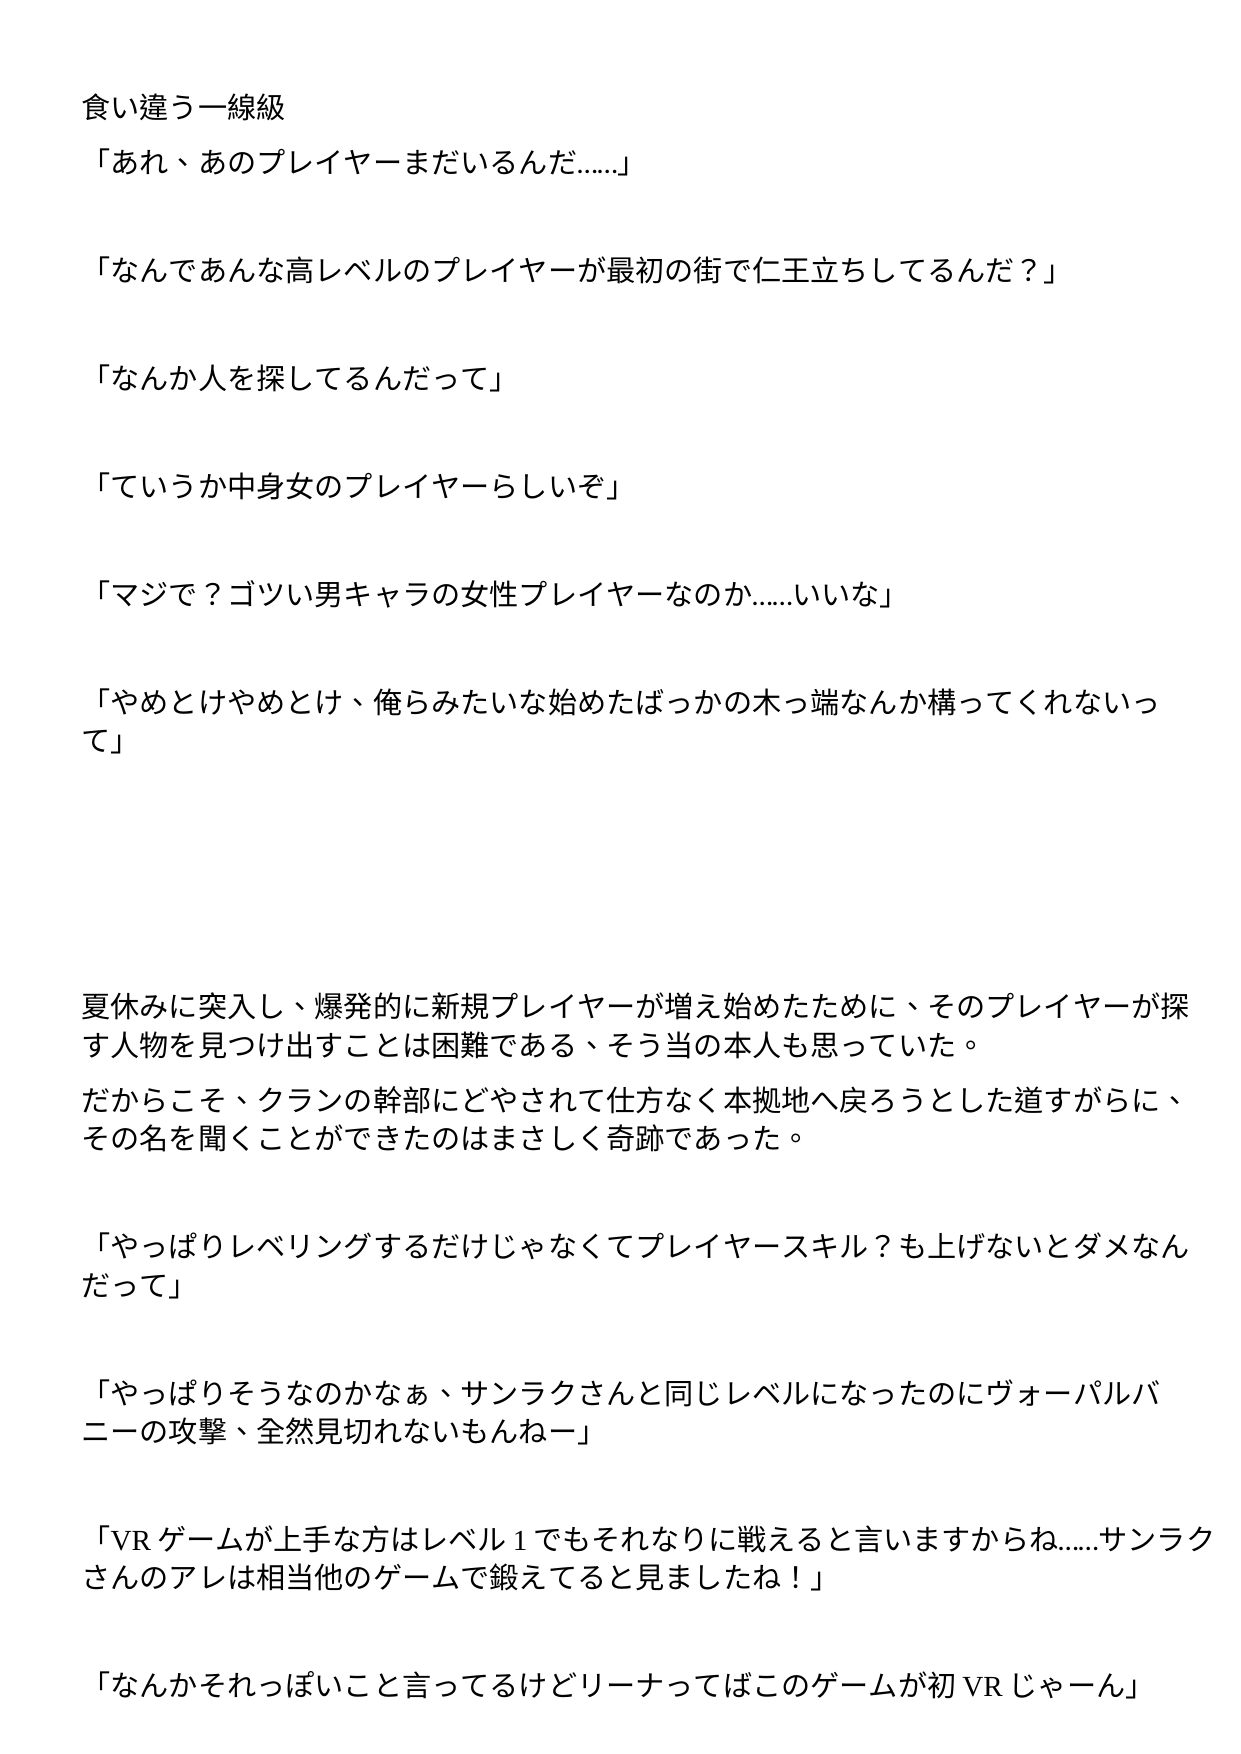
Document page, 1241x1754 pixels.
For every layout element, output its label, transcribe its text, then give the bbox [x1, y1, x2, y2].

text 「なんかそれっぽいこと言ってるけどリーナってばこのゲームが初VRじゃーん」 [81, 1668, 1215, 1704]
text 「VRゲームが上手な方はレベル1でもそれなりに戦えると言いますからね……サンラクさんのアレは相当他のゲームで鍛えてると見ましたね！」 [81, 1522, 1215, 1596]
text 夏休みに突入し、爆発的に新規プレイヤーが増え始めたために、そのプレイヤーが探す人物を見つけ出すことは困難である、そう当の本人も思っていた。 [81, 989, 1215, 1063]
text 食い違う一線級 [81, 90, 1215, 126]
text 「なんか人を探してるんだって」 [81, 361, 1215, 397]
text 「なんであんな高レベルのプレイヤーが最初の街で仁王立ちしてるんだ？」 [81, 253, 1215, 289]
text 「あれ、あのプレイヤーまだいるんだ……」 [81, 145, 1215, 181]
text 「ていうか中身女のプレイヤーらしいぞ」 [81, 469, 1215, 504]
text 「マジで？ゴツい男キャラの女性プレイヤーなのか……いいな」 [81, 577, 1215, 612]
text 「やめとけやめとけ、俺らみたいな始めたばっかの木っ端なんか構ってくれないって」 [81, 685, 1215, 759]
text だからこそ、クランの幹部にどやされて仕方なく本拠地へ戻ろうとした道すがらに、その名を聞くことができたのはまさしく奇跡であった。 [81, 1083, 1215, 1157]
text 「やっぱりそうなのかなぁ、サンラクさんと同じレベルになったのにヴォーパルバニーの攻撃、全然見切れないもんねー」 [81, 1376, 1215, 1450]
text 「やっぱりレベリングするだけじゃなくてプレイヤースキル？も上げないとダメなんだって」 [81, 1229, 1215, 1303]
